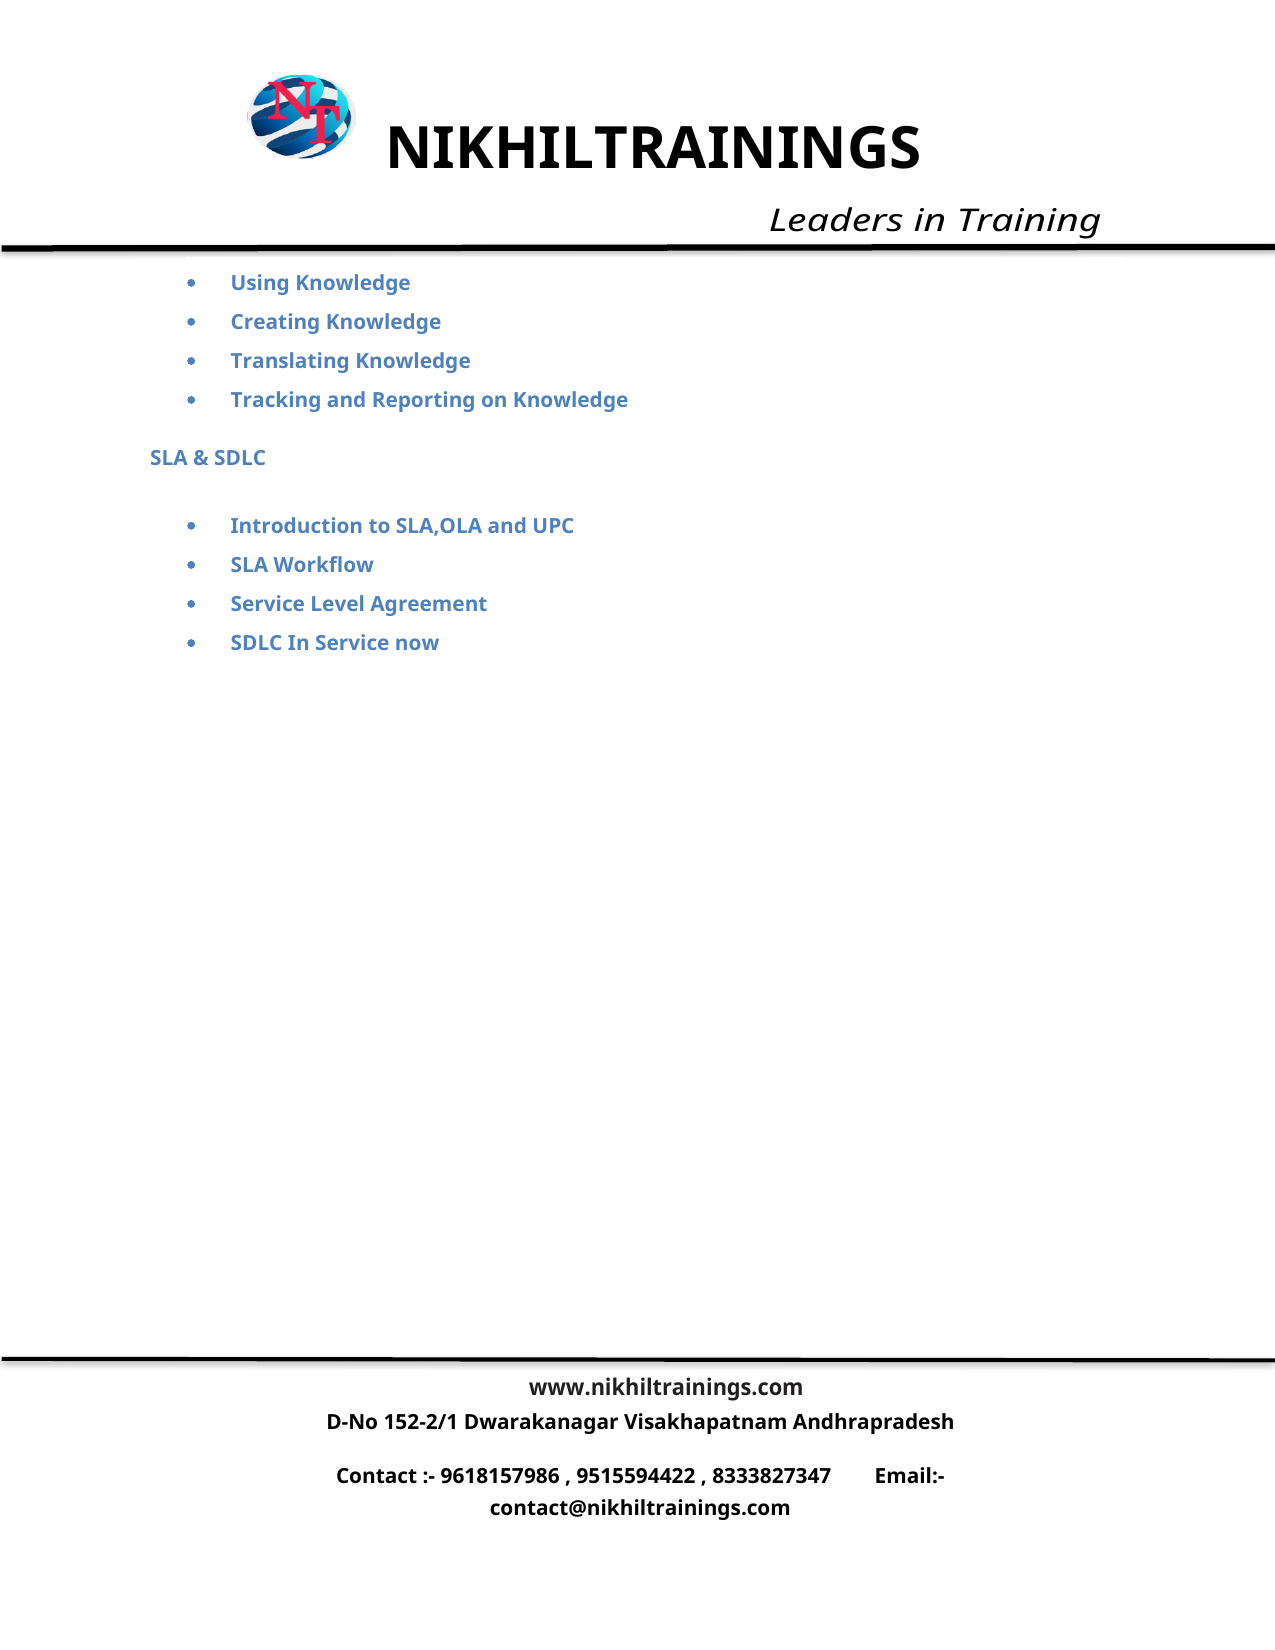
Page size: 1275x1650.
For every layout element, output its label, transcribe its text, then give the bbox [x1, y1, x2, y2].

list Creating Knowledge [187, 296, 1125, 335]
list SDLC In Service now [187, 617, 1125, 656]
picture [215, 75, 386, 169]
list Introduction to SLA,OLA and UPC [187, 500, 1125, 539]
list Service Level Agreement [187, 578, 1125, 617]
list Using Knowledge [187, 257, 1125, 296]
list SLA Workflow [187, 539, 1125, 578]
text SLA & SDLC [150, 443, 1125, 471]
list Tracking and Reporting on Knowledge [187, 374, 1125, 413]
list Translating Knowledge [187, 335, 1125, 374]
